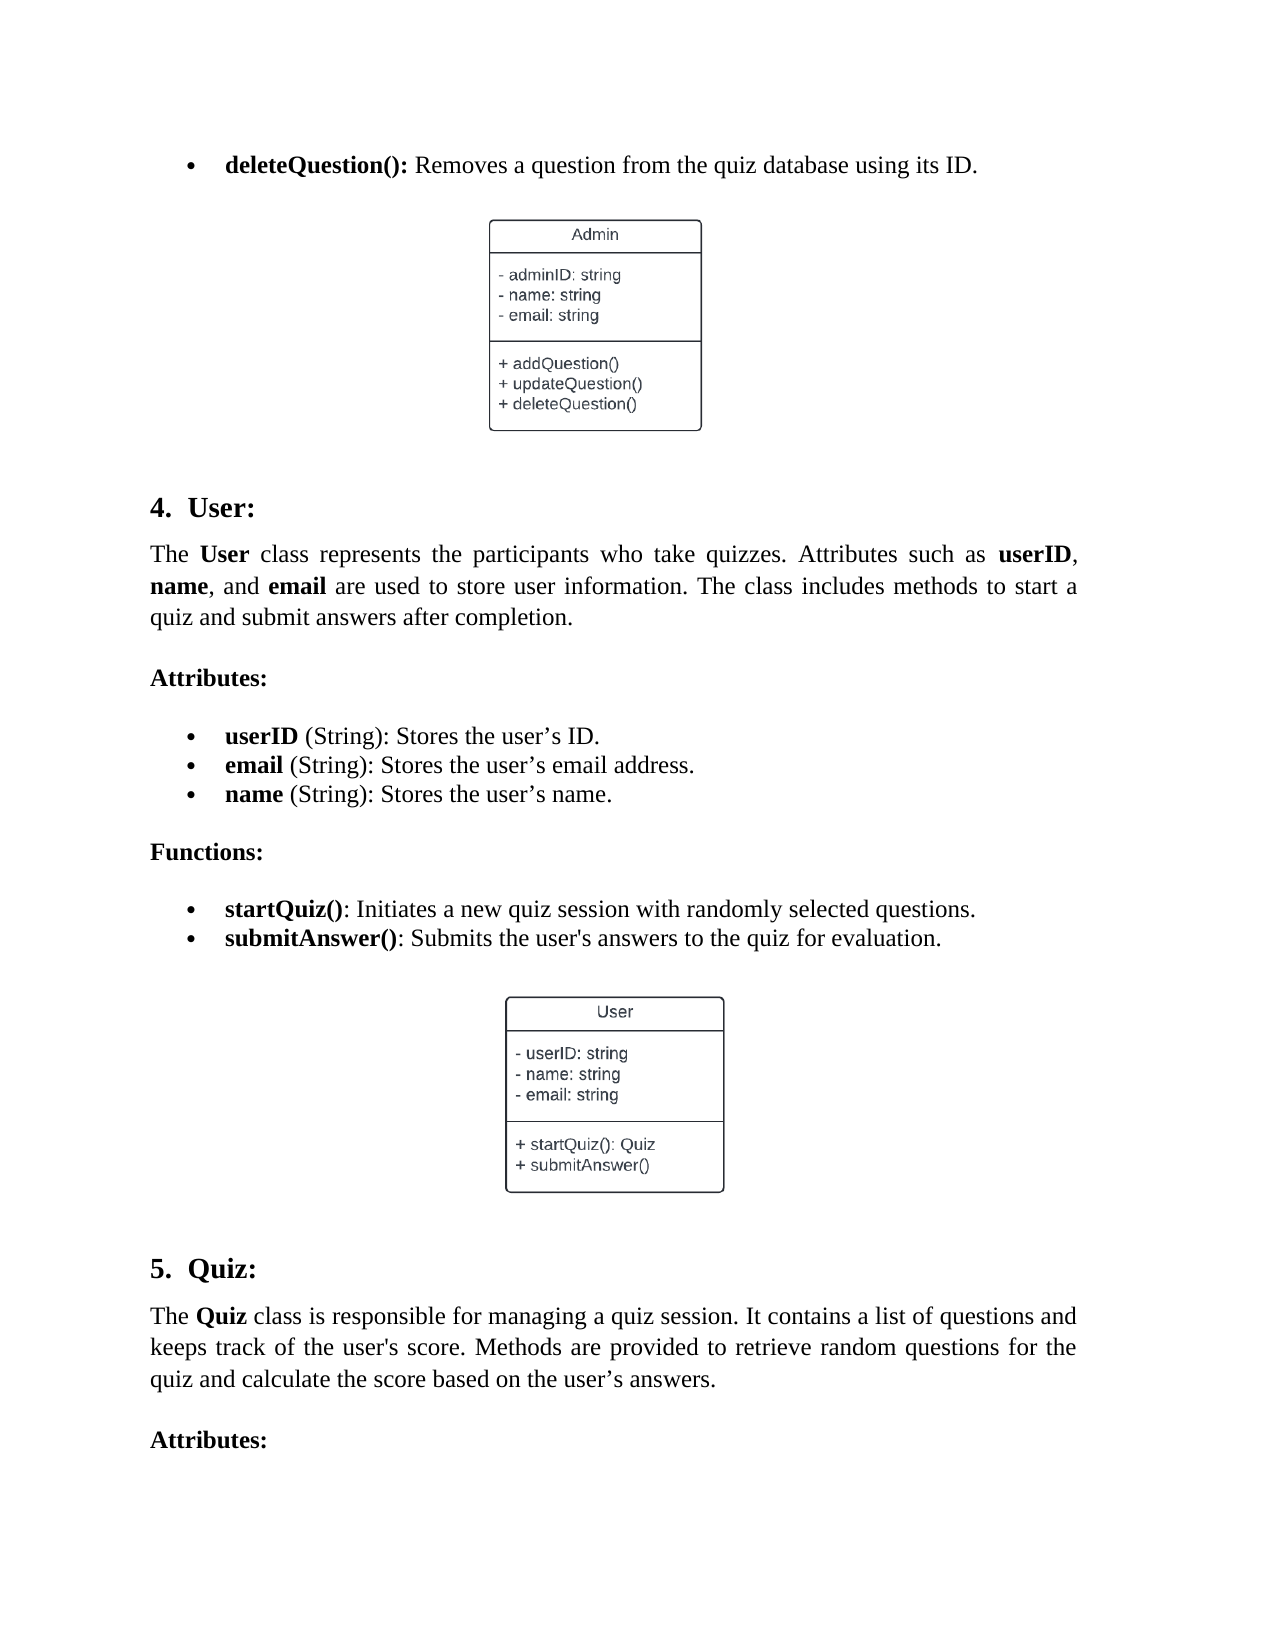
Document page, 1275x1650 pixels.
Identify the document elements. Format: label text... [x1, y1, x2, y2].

list deleteQuestion(): Removes a question from the quiz database using its ID. [187, 150, 1125, 179]
list submitAnswer(): Submits the user's answers to the quiz for evaluation. [187, 923, 1125, 952]
text The Quiz class is responsible for managing a quiz session. It contains a list of questions and keeps track of the user's score. Methods are provided to retrieve random questions for the quiz and calculate the score based on the user’s answers. [150, 1301, 1078, 1393]
list userID (String): Stores the user’s ID. [187, 721, 1078, 750]
text Functions: [150, 837, 1078, 865]
picture [461, 192, 729, 458]
picture [477, 969, 752, 1219]
list email (String): Stores the user’s email address. [187, 750, 1078, 779]
text The User class represents the participants who take quizzes. Attributes such as userID, name, and email are used to store user information. The class includes methods to start a quiz and submit answers after completion. [150, 539, 1078, 631]
list startQuiz(): Initiates a new quiz session with randomly selected questions. [187, 894, 1125, 923]
list name (String): Stores the user’s name. [187, 779, 1078, 807]
text Attributes: [150, 1425, 1078, 1453]
text Attributes: [150, 663, 1078, 692]
list User: [150, 208, 1078, 523]
list Quiz: [150, 981, 1078, 1285]
